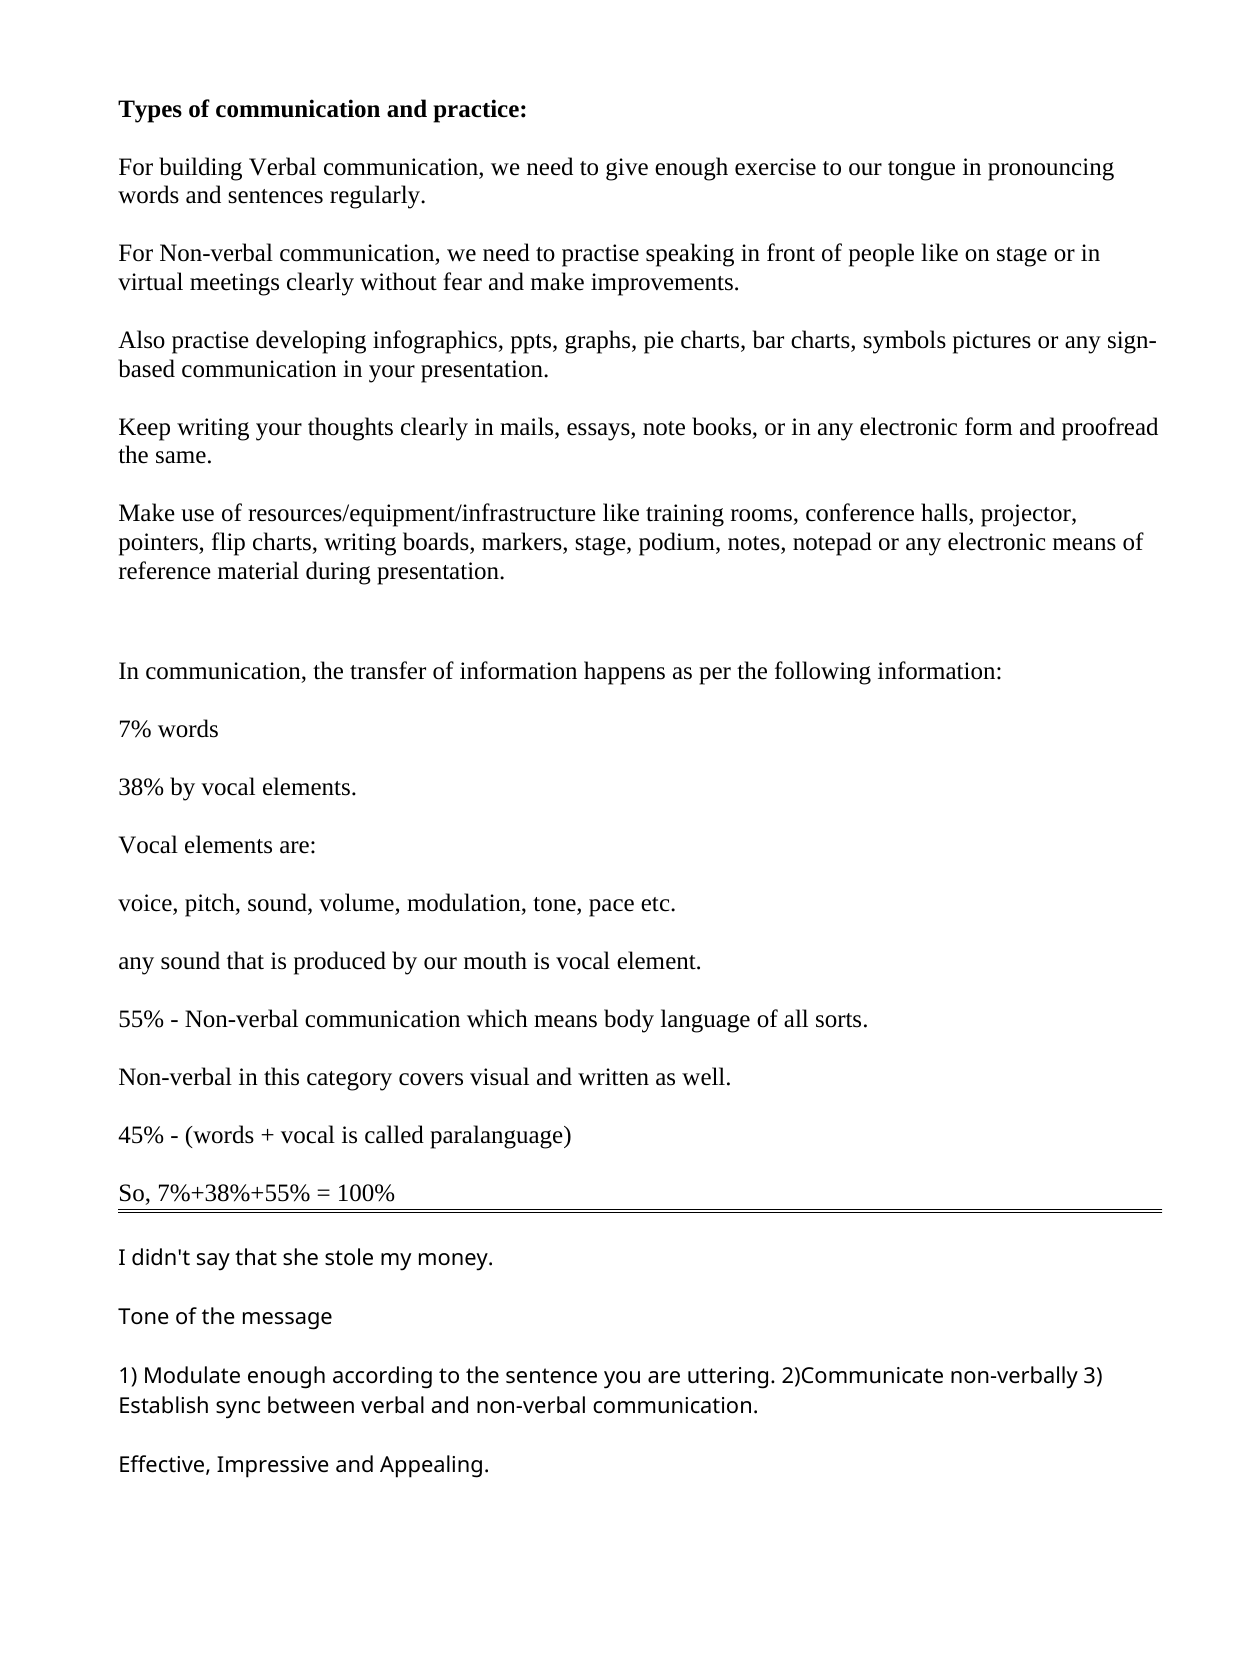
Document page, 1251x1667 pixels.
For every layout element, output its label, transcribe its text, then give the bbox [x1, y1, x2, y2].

text Types of communication and practice: [118, 94, 1162, 122]
text 38% by vocal elements. [118, 772, 1162, 801]
text For building Verbal communication, we need to give enough exercise to our tongue in pronouncing words and sentences regularly. [118, 152, 1162, 209]
text In communication, the transfer of information happens as per the following information: [118, 656, 1162, 685]
text Effective, Impressive and Appealing. [118, 1449, 1162, 1479]
text 7% words [118, 714, 1162, 743]
text I didn't say that she stole my money. [118, 1242, 1162, 1272]
text Vocal elements are: [118, 830, 1162, 859]
text any sound that is produced by our mouth is vocal element. [118, 946, 1162, 975]
text Tone of the message [118, 1301, 1162, 1331]
text Also practise developing infographics, ppts, graphs, pie charts, bar charts, symbols pictures or any sign-based communication in your presentation. [118, 325, 1162, 382]
text 1) Modulate enough according to the sentence you are uttering. 2)Communicate non-verbally 3) Establish sync between verbal and non-verbal communication. [118, 1360, 1162, 1420]
text For Non-verbal communication, we need to practise speaking in front of people like on stage or in virtual meetings clearly without fear and make improvements. [118, 238, 1162, 296]
text Non-verbal in this category covers visual and written as well. [118, 1062, 1162, 1091]
text So, 7%+38%+55% = 100% [118, 1178, 1162, 1209]
text 45% - (words + vocal is called paralanguage) [118, 1120, 1162, 1148]
text 55% - Non-verbal communication which means body language of all sorts. [118, 1004, 1162, 1033]
text voice, pitch, sound, volume, modulation, tone, pace etc. [118, 888, 1162, 917]
text Make use of resources/equipment/infrastructure like training rooms, conference halls, projector, pointers, flip charts, writing boards, markers, stage, podium, notes, notepad or any electronic means of reference material during presentation. [118, 498, 1162, 584]
text Keep writing your thoughts clearly in mails, essays, note books, or in any electronic form and proofread the same. [118, 412, 1162, 469]
